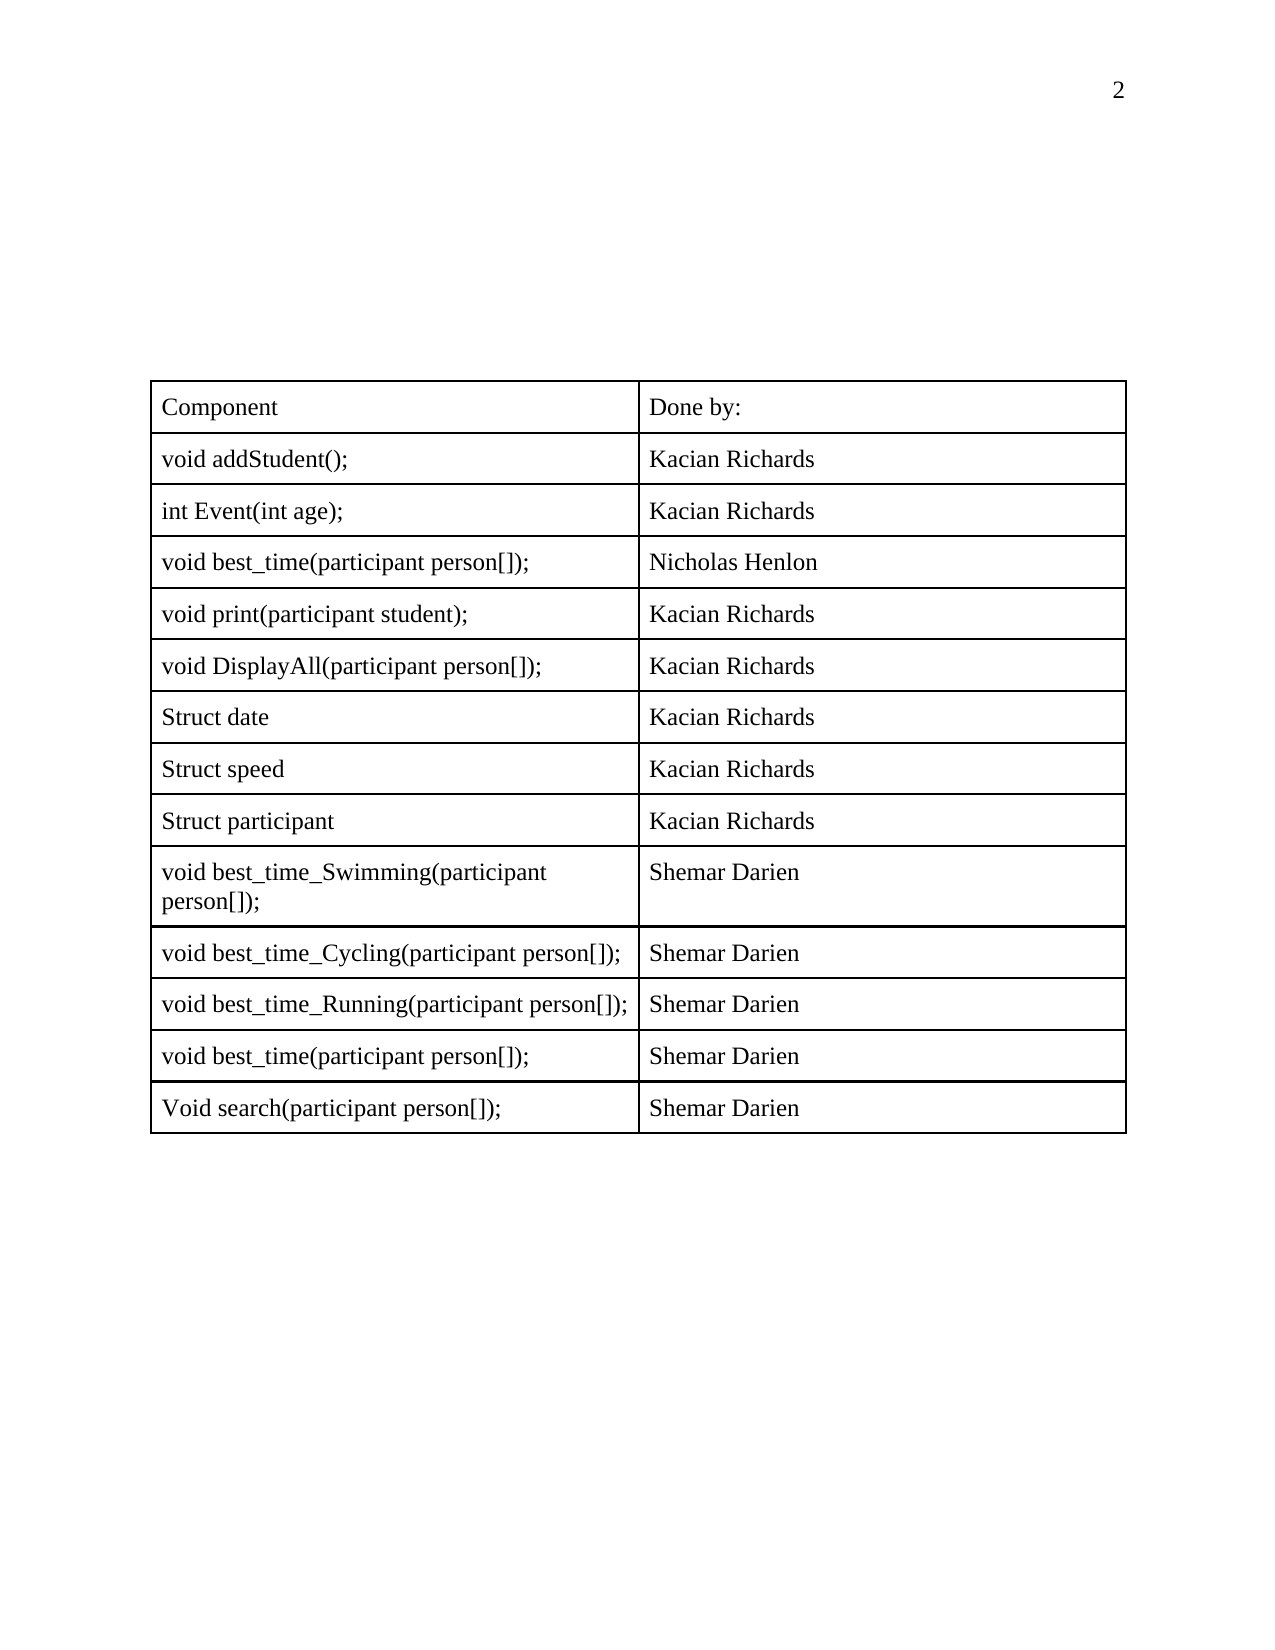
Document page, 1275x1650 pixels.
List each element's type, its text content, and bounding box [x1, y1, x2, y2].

table_cell void best_time_Running(participant person[]); [152, 979, 638, 1029]
table_cell Kacian Richards [640, 744, 1125, 793]
table_cell int Event(int age); [152, 485, 638, 535]
table_cell void best_time_Cycling(participant person[]); [152, 928, 638, 977]
table_cell void best_time(participant person[]); [152, 1031, 638, 1080]
table_cell Nicholas Henlon [640, 537, 1125, 587]
table_header Done by: [640, 382, 1125, 432]
table_cell Struct participant [152, 795, 638, 845]
table_cell void addStudent(); [152, 434, 638, 483]
table_cell Shemar Darien [640, 928, 1125, 977]
table_cell void print(participant student); [152, 589, 638, 638]
table_cell Shemar Darien [640, 1083, 1125, 1132]
table_cell Void search(participant person[]); [152, 1083, 638, 1132]
table_cell Shemar Darien [640, 979, 1125, 1029]
table_cell Kacian Richards [640, 795, 1125, 845]
table_cell Kacian Richards [640, 640, 1125, 690]
table_cell Kacian Richards [640, 485, 1125, 535]
table_cell void best_time(participant person[]); [152, 537, 638, 587]
table_cell Shemar Darien [640, 847, 1125, 925]
table_cell Struct date [152, 692, 638, 742]
table_cell void best_time_Swimming(participant person[]); [152, 847, 638, 925]
table_cell Shemar Darien [640, 1031, 1125, 1080]
table_cell Kacian Richards [640, 434, 1125, 483]
table_header Component [152, 382, 638, 432]
table_cell Kacian Richards [640, 692, 1125, 742]
table_cell Struct speed [152, 744, 638, 793]
table_cell Kacian Richards [640, 589, 1125, 638]
table_cell void DisplayAll(participant person[]); [152, 640, 638, 690]
